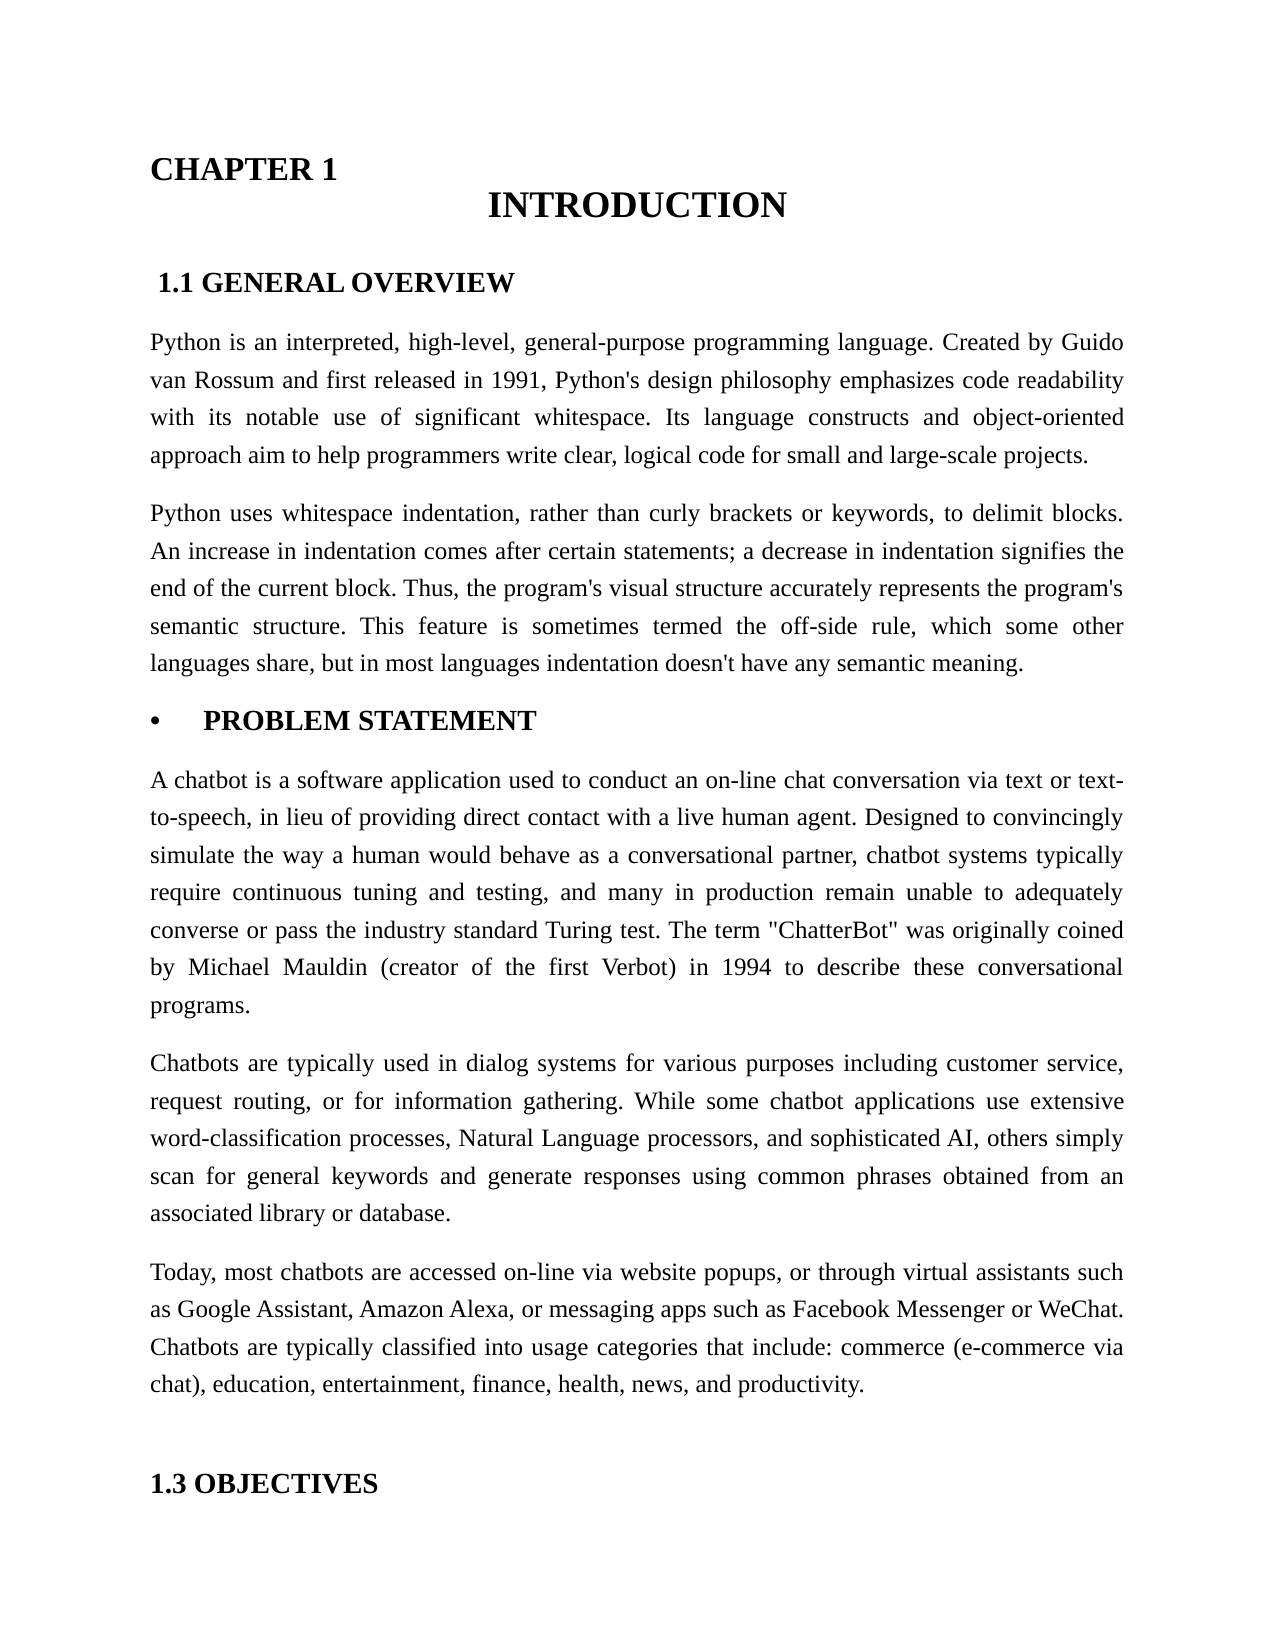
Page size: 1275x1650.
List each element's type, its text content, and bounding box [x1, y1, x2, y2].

text CHAPTER 1 [150, 150, 1125, 187]
text A chatbot is a software application used to conduct an on-line chat conversation via text or text-to-speech, in lieu of providing direct contact with a live human agent. Designed to convincingly simulate the way a human would behave as a conversational partner, chatbot systems typically require continuous tuning and testing, and many in production remain unable to adequately converse or pass the industry standard Turing test. The term "ChatterBot" was originally coined by Michael Mauldin (creator of the first Verbot) in 1994 to describe these conversational programs. [150, 758, 1125, 1021]
text Python uses whitespace indentation, rather than curly brackets or keywords, to delimit blocks. An increase in indentation comes after certain statements; a decrease in indentation signifies the end of the current block. Thus, the program's visual structure accurately represents the program's semantic structure. This feature is sometimes termed the off-side rule, which some other languages share, but in most languages indentation doesn't have any semantic meaning. [150, 492, 1125, 679]
text 1.1 GENERAL OVERVIEW [150, 262, 1125, 300]
list PROBLEM STATEMENT [150, 700, 1125, 737]
text Chatbots are typically used in dialog systems for various purposes including customer service, request routing, or for information gathering. While some chatbot applications use extensive word-classification processes, Natural Language processors, and sophisticated AI, others simply scan for general keywords and generate responses using common phrases obtained from an associated library or database. [150, 1042, 1125, 1229]
text INTRODUCTION [150, 187, 1125, 225]
text Today, most chatbots are accessed on-line via website popups, or through virtual assistants such as Google Assistant, Amazon Alexa, or messaging apps such as Facebook Messenger or WeChat. Chatbots are typically classified into usage categories that include: commerce (e-commerce via chat), education, entertainment, finance, health, news, and productivity. [150, 1250, 1125, 1400]
text Python is an interpreted, high-level, general-purpose programming language. Created by Guido van Rossum and first released in 1991, Python's design philosophy emphasizes code readability with its notable use of significant whitespace. Its language constructs and object-oriented approach aim to help programmers write clear, logical code for small and large-scale projects. [150, 321, 1125, 471]
text 1.3 OBJECTIVES [150, 1470, 1125, 1499]
